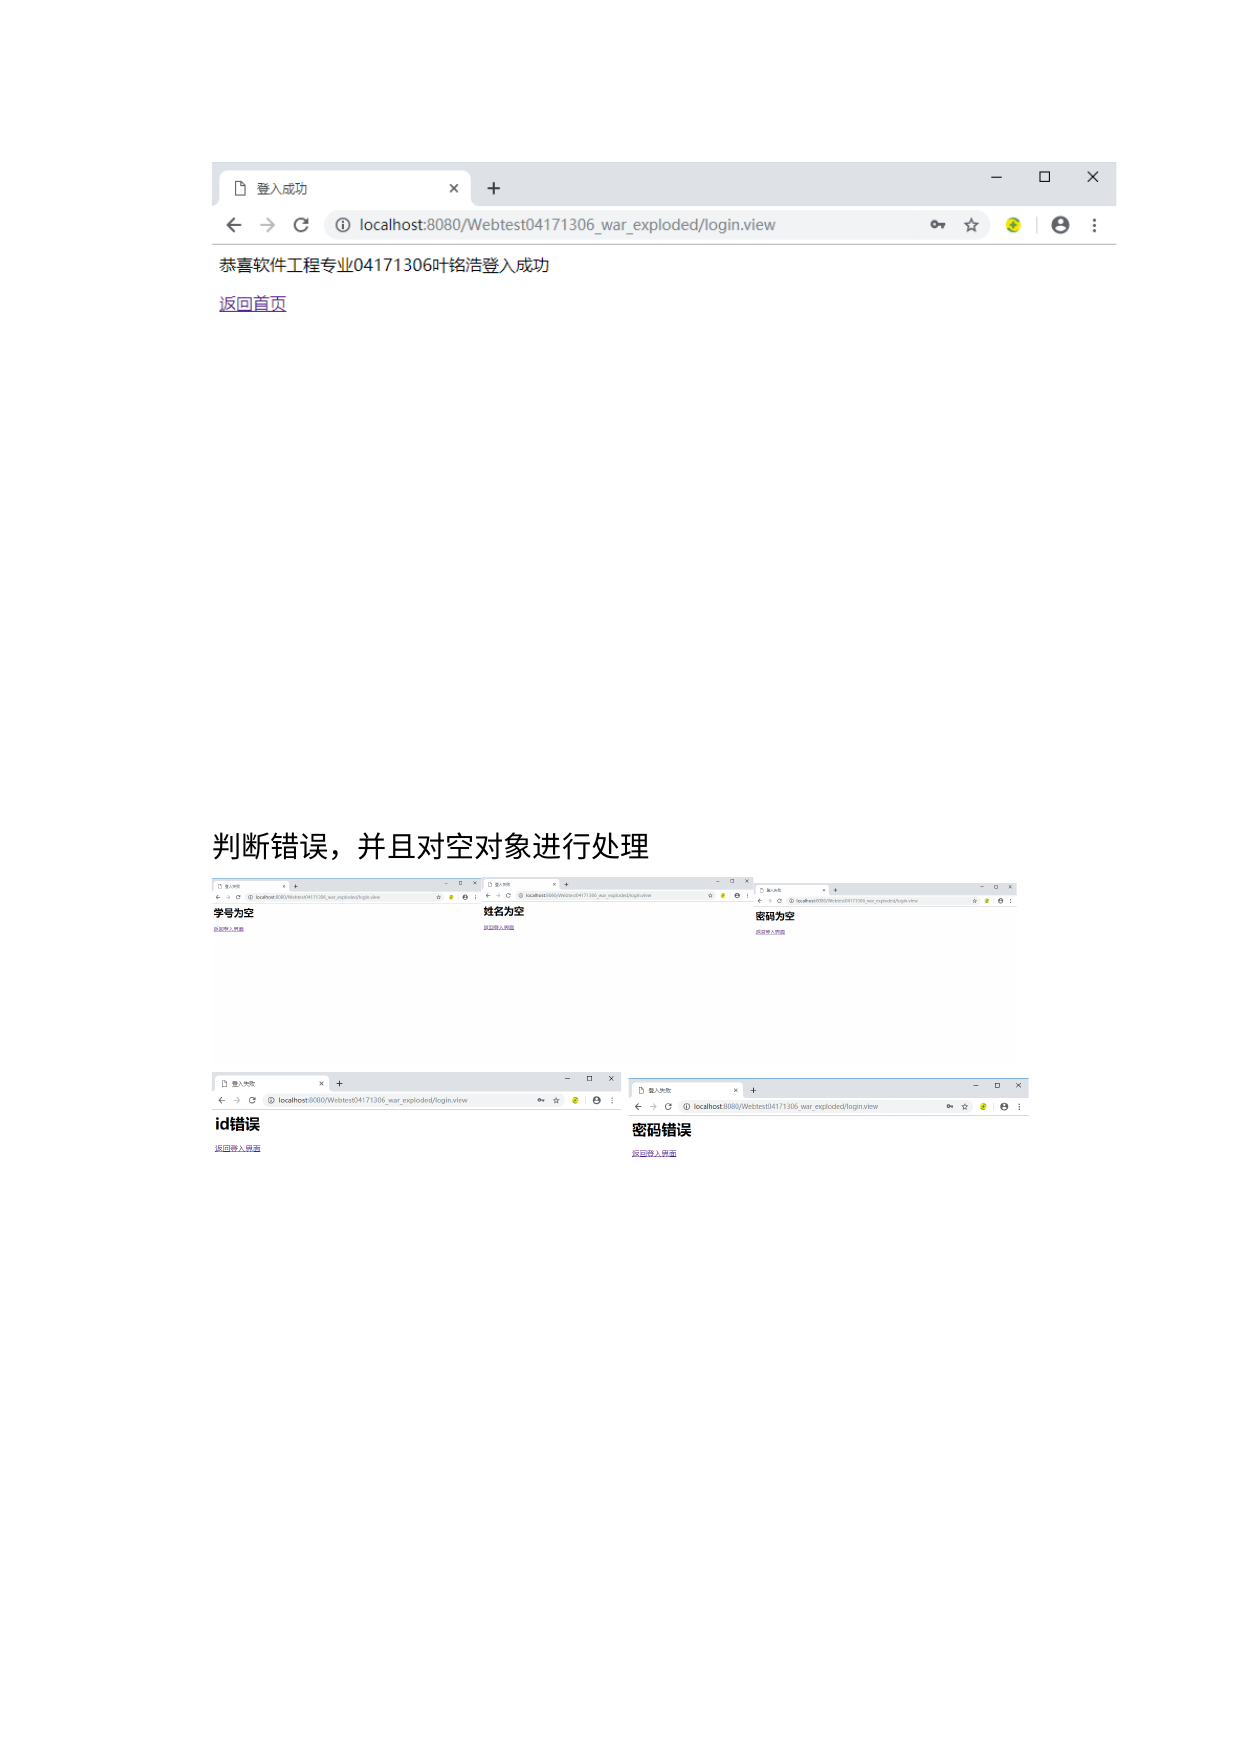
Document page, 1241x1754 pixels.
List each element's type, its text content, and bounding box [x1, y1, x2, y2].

picture [628, 1078, 1029, 1357]
picture [211, 1072, 622, 1357]
list 判断错误，并且对空对象进行处理 [212, 812, 1093, 877]
picture [211, 162, 1117, 791]
picture [211, 877, 1017, 1066]
